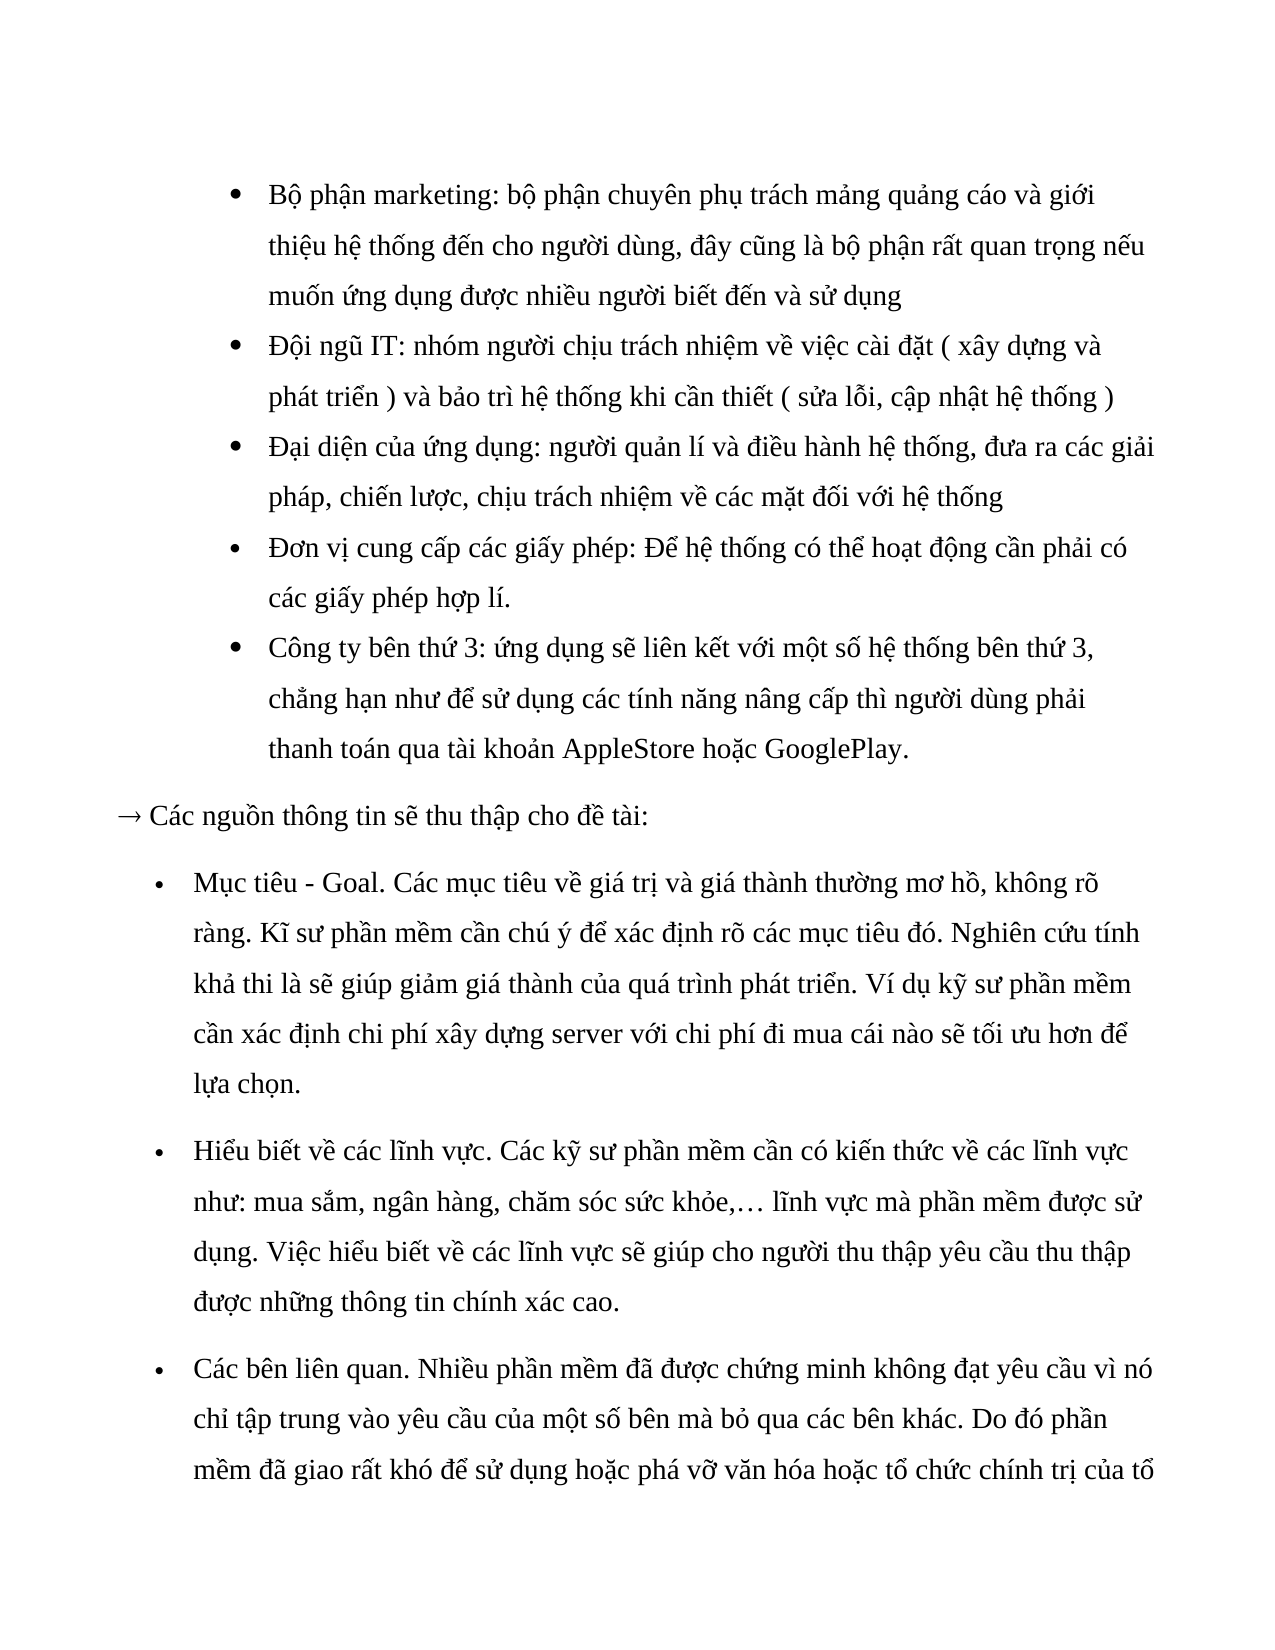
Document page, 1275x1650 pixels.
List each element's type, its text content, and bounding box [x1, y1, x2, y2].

list Bộ phận marketing: bộ phận chuyên phụ trách mảng quảng cáo và giới thiệu hệ thống đến cho người dùng, đây cũng là bộ phận rất quan trọng nếu muốn ứng dụng được nhiều người biết đến và sử dụng [231, 177, 1157, 311]
list Đại diện của ứng dụng: người quản lí và điều hành hệ thống, đưa ra các giải pháp, chiến lược, chịu trách nhiệm về các mặt đối với hệ thống [231, 429, 1157, 513]
text Các nguồn thông tin sẽ thu thập cho đề tài: [118, 798, 1157, 832]
list Công ty bên thứ 3: ứng dụng sẽ liên kết với một số hệ thống bên thứ 3, chẳng hạn như để sử dụng các tính năng nâng cấp thì người dùng phải thanh toán qua tài khoản AppleStore hoặc GooglePlay. [231, 630, 1157, 764]
list Đội ngũ IT: nhóm người chịu trách nhiệm về việc cài đặt ( xây dựng và phát triển ) và bảo trì hệ thống khi cần thiết ( sửa lỗi, cập nhật hệ thống ) [231, 328, 1157, 412]
list Hiểu biết về các lĩnh vực. Các kỹ sư phần mềm cần có kiến thức về các lĩnh vực như: mua sắm, ngân hàng, chăm sóc sức khỏe,… lĩnh vực mà phần mềm được sử dụng. Việc hiểu biết về các lĩnh vực sẽ giúp cho người thu thập yêu cầu thu thập được những thông tin chính xác cao. [156, 1133, 1157, 1318]
list Mục tiêu - Goal. Các mục tiêu về giá trị và giá thành thường mơ hồ, không rõ ràng. Kĩ sư phần mềm cần chú ý để xác định rõ các mục tiêu đó. Nghiên cứu tính khả thi là sẽ giúp giảm giá thành của quá trình phát triển. Ví dụ kỹ sư phần mềm cần xác định chi phí xây dựng server với chi phí đi mua cái nào sẽ tối ưu hơn để lựa chọn. [156, 865, 1157, 1100]
list Đơn vị cung cấp các giấy phép: Để hệ thống có thể hoạt động cần phải có các giấy phép hợp lí. [231, 530, 1157, 613]
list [156, 1351, 1157, 1485]
